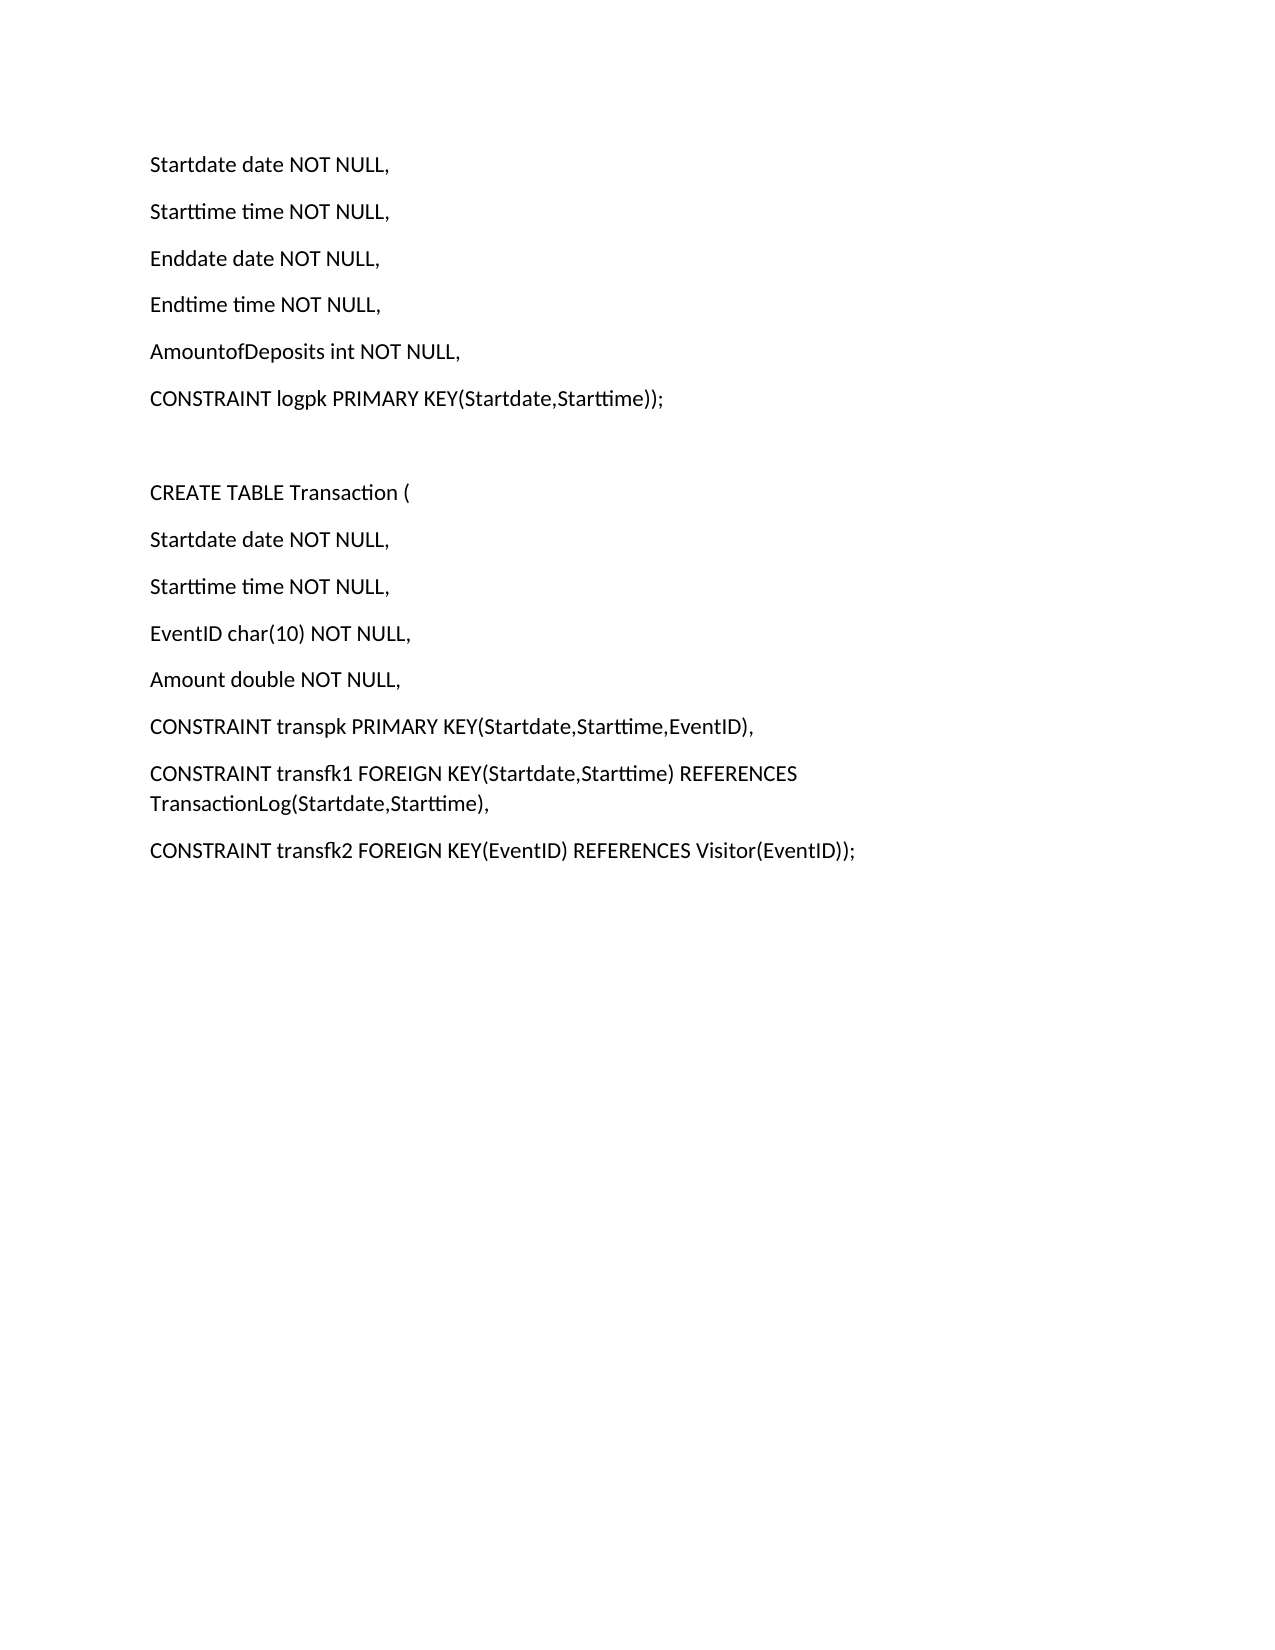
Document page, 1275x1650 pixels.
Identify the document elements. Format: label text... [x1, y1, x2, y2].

text Startdate date NOT NULL, [150, 525, 1125, 553]
text Amount double NOT NULL, [150, 666, 1125, 694]
text Startdate date NOT NULL, [150, 150, 1125, 178]
text CONSTRAINT logpk PRIMARY KEY(Startdate,Starttime)); [150, 384, 1125, 412]
text CONSTRAINT transpk PRIMARY KEY(Startdate,Starttime,EventID), [150, 712, 1125, 741]
text Starttime time NOT NULL, [150, 197, 1125, 225]
text Enddate date NOT NULL, [150, 244, 1125, 272]
text CONSTRAINT transfk1 FOREIGN KEY(Startdate,Starttime) REFERENCES TransactionLog(Startdate,Starttime), [150, 759, 1125, 818]
text EventID char(10) NOT NULL, [150, 619, 1125, 647]
text Endtime time NOT NULL, [150, 291, 1125, 319]
text CONSTRAINT transfk2 FOREIGN KEY(EventID) REFERENCES Visitor(EventID)); [150, 836, 1125, 864]
text CREATE TABLE Transaction ( [150, 478, 1125, 506]
text Starttime time NOT NULL, [150, 572, 1125, 600]
text AmountofDeposits int NOT NULL, [150, 337, 1125, 366]
